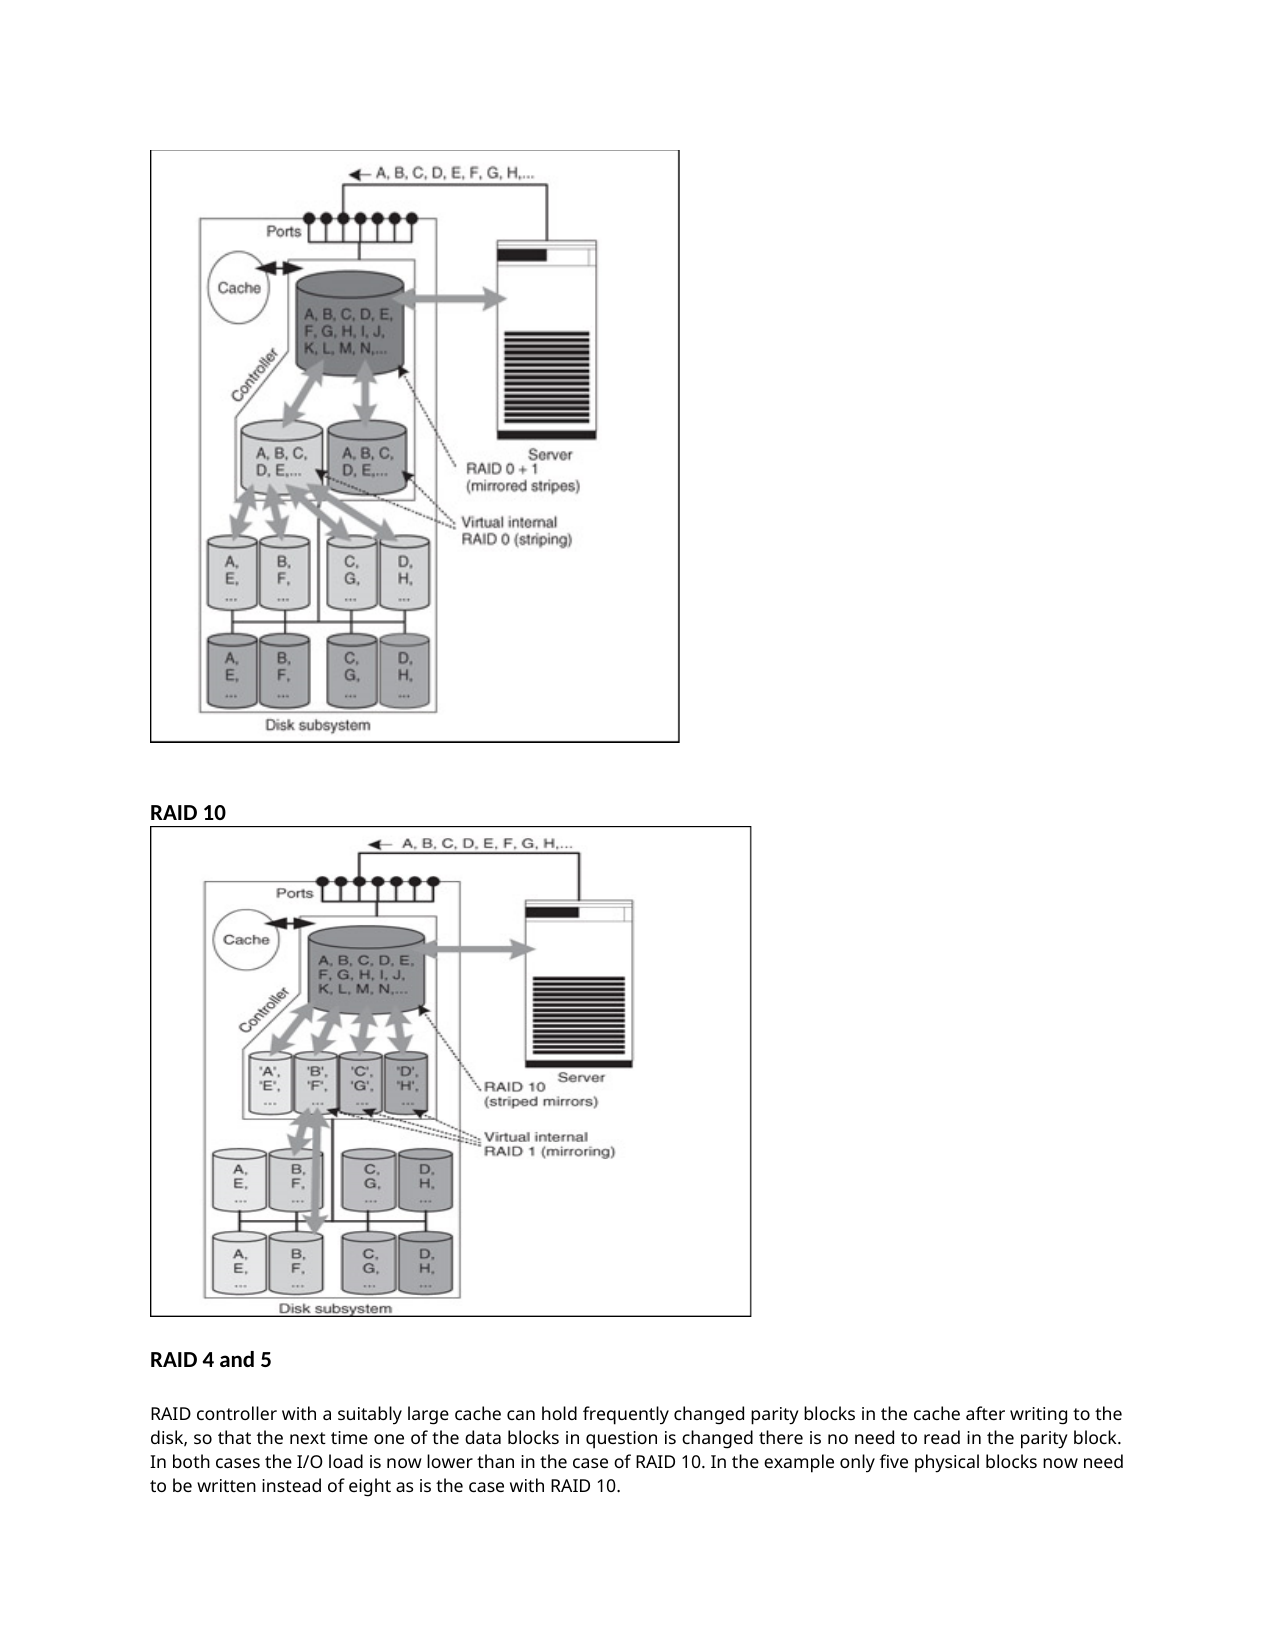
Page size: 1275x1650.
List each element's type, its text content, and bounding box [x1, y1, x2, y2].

picture [150, 826, 752, 1317]
picture [150, 150, 680, 743]
text RAID controller with a suitably large cache can hold frequently changed parity blocks in the cache after writing to the disk, so that the next time one of the data blocks in question is changed there is no need to read in the parity block. In both cases the I/O load is now lower than in the case of RAID 10. In the example only five physical blocks now need to be written instead of eight as is the case with RAID 10. [150, 1401, 1125, 1498]
text RAID 10 [150, 798, 1125, 826]
text RAID 4 and 5 [150, 1345, 1125, 1373]
